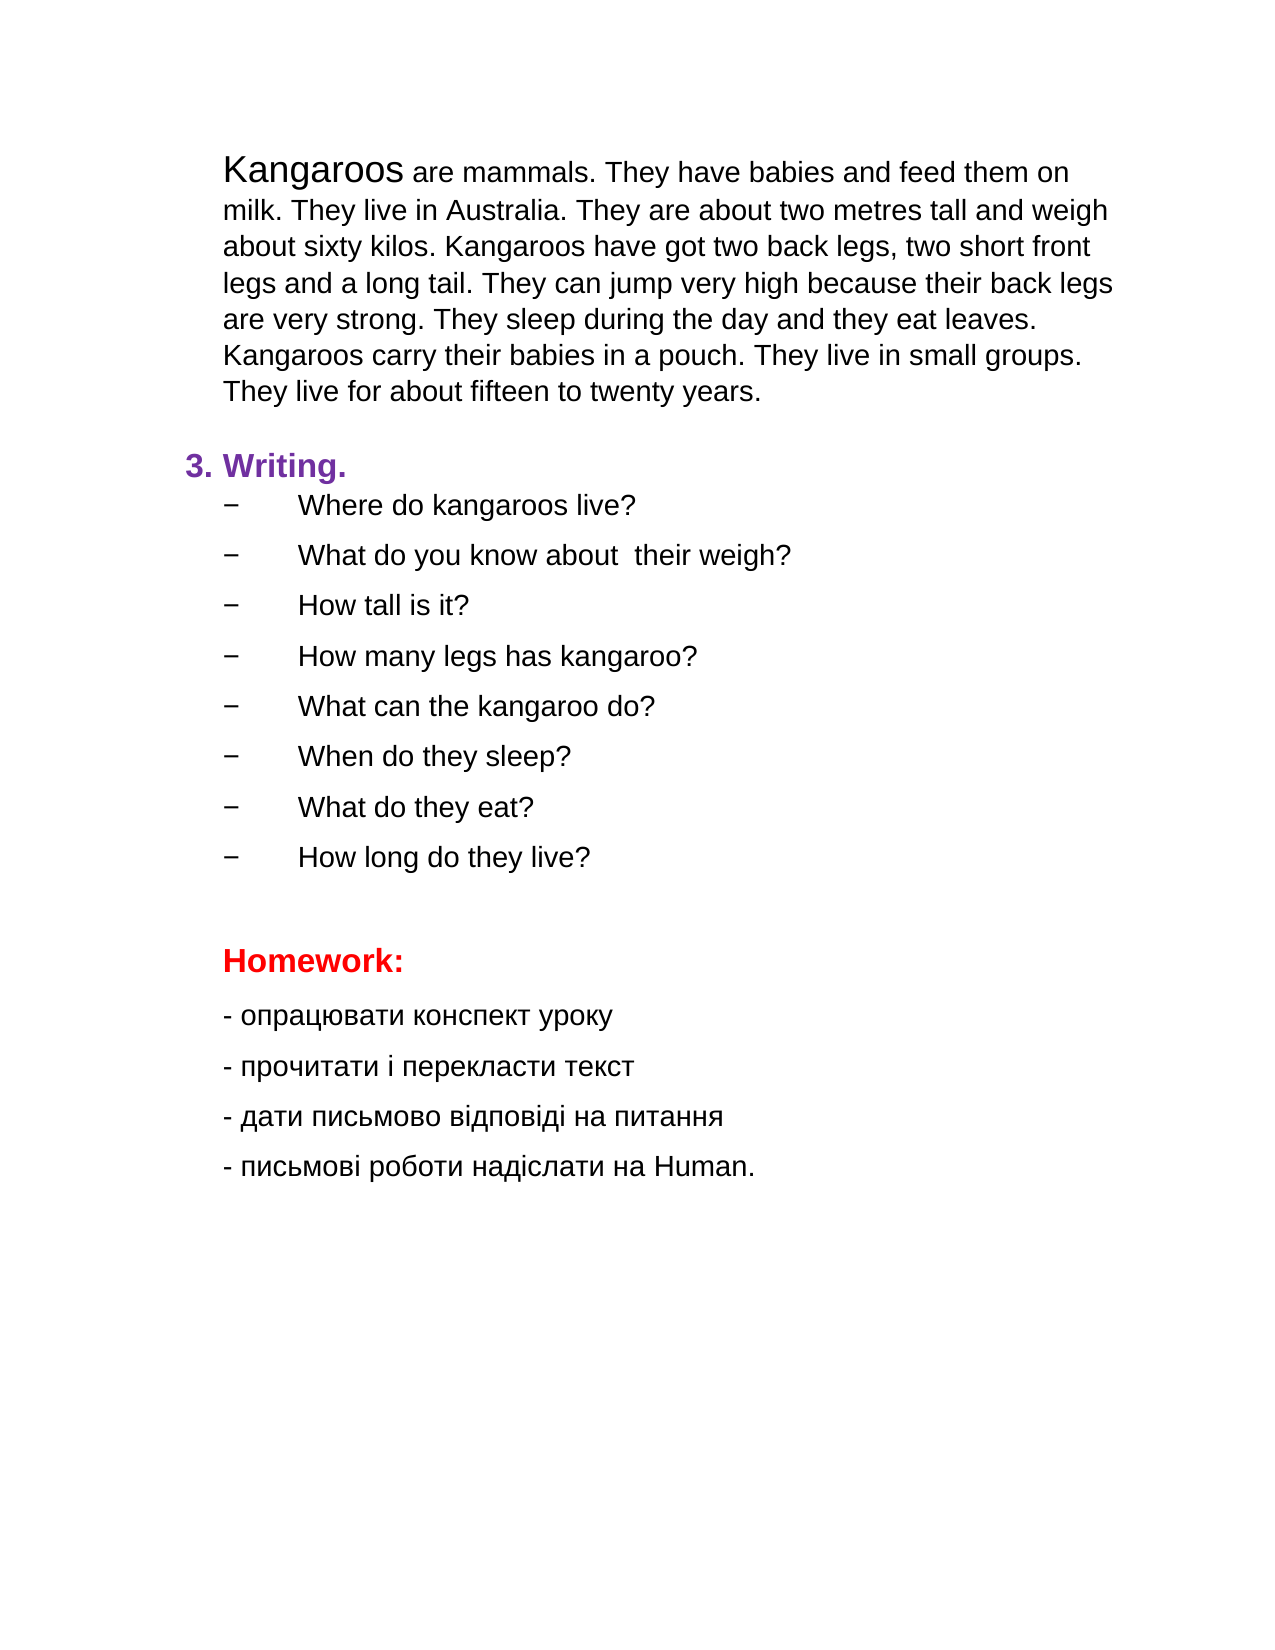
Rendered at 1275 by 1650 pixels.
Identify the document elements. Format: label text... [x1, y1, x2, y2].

list Homework: [223, 941, 1127, 979]
list − What can the kangaroo do? [223, 689, 1127, 723]
list - опрацювати конспект уроку [223, 998, 1127, 1032]
list Writing. [185, 446, 1127, 485]
list − What do they eat? [223, 790, 1127, 823]
list − What do you know about their weigh? [223, 538, 1127, 572]
list - письмові роботи надіслати на Human. [223, 1149, 1127, 1183]
list − How many legs has kangaroo? [223, 639, 1127, 672]
list Kangaroos are mammals. They have babies and feed them on milk. They live in Australia. They are about two metres tall and weigh about sixty kilos. Kangaroos have got two back legs, two short front legs and a long tail. They can jump very high because their back legs are very strong. They sleep during the day and they eat leaves. Kangaroos carry their babies in a pouch. They live in small groups. They live for about fifteen to twenty years. [223, 148, 1127, 408]
list - дати письмово відповіді на питання [223, 1099, 1127, 1132]
list - прочитати і перекласти текст [223, 1048, 1127, 1082]
list − How long do they live? [223, 840, 1127, 873]
list − How tall is it? [223, 588, 1127, 622]
list − When do they sleep? [223, 739, 1127, 773]
list − Where do kangaroos live? [223, 488, 1127, 521]
